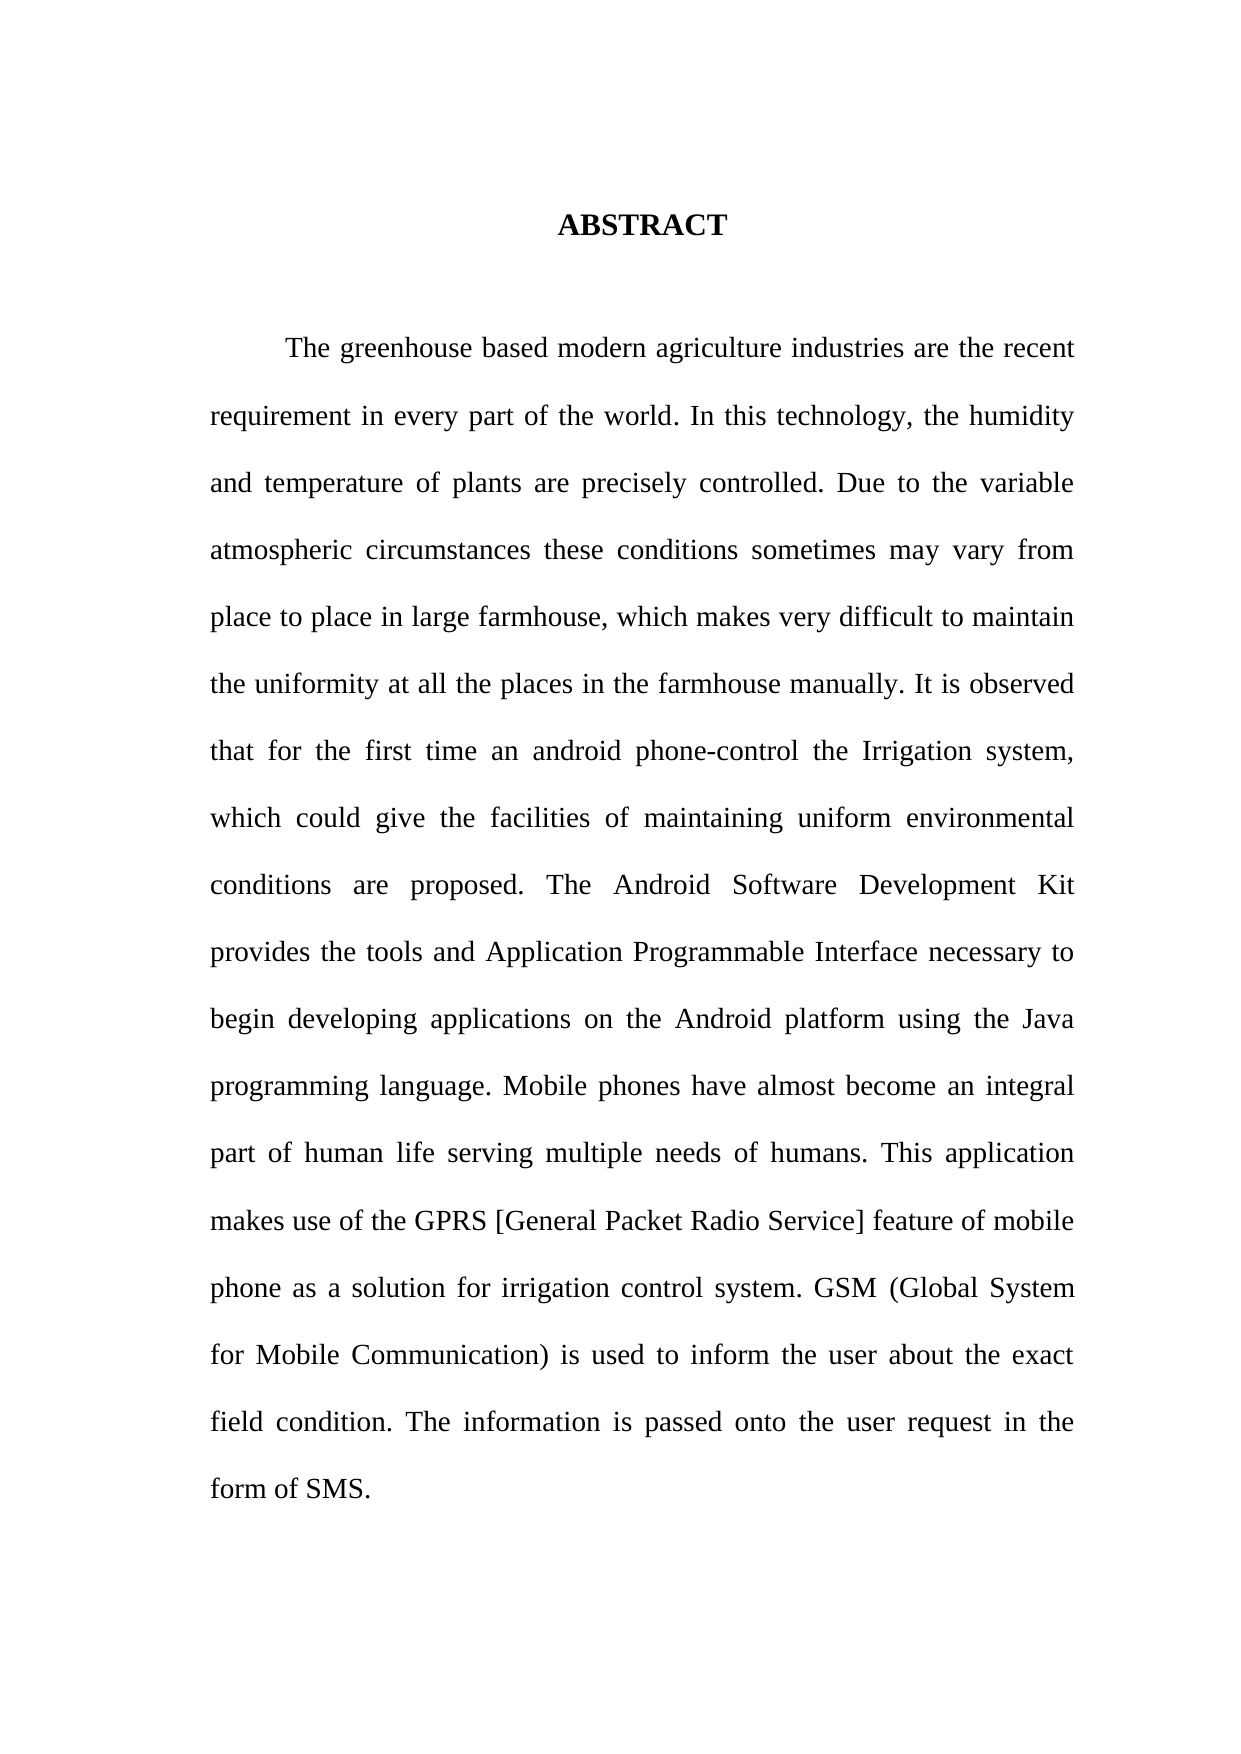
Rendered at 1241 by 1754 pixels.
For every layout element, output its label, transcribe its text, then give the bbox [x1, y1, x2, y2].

text ABSTRACT [210, 206, 1075, 242]
text The greenhouse based modern agriculture industries are the recent requirement in every part of the world. In this technology, the humidity and temperature of plants are precisely controlled. Due to the variable atmospheric circumstances these conditions sometimes may vary from place to place in large farmhouse, which makes very difficult to maintain the uniformity at all the places in the farmhouse manually. It is observed that for the first time an android phone-control the Irrigation system, which could give the facilities of maintaining uniform environmental conditions are proposed. The Android Software Development Kit provides the tools and Application Programmable Interface necessary to begin developing applications on the Android platform using the Java programming language. Mobile phones have almost become an integral part of human life serving multiple needs of humans. This application makes use of the GPRS [General Packet Radio Service] feature of mobile phone as a solution for irrigation control system. GSM (Global System for Mobile Communication) is used to inform the user about the exact field condition. The information is passed onto the user request in the form of SMS. [210, 331, 1075, 1504]
